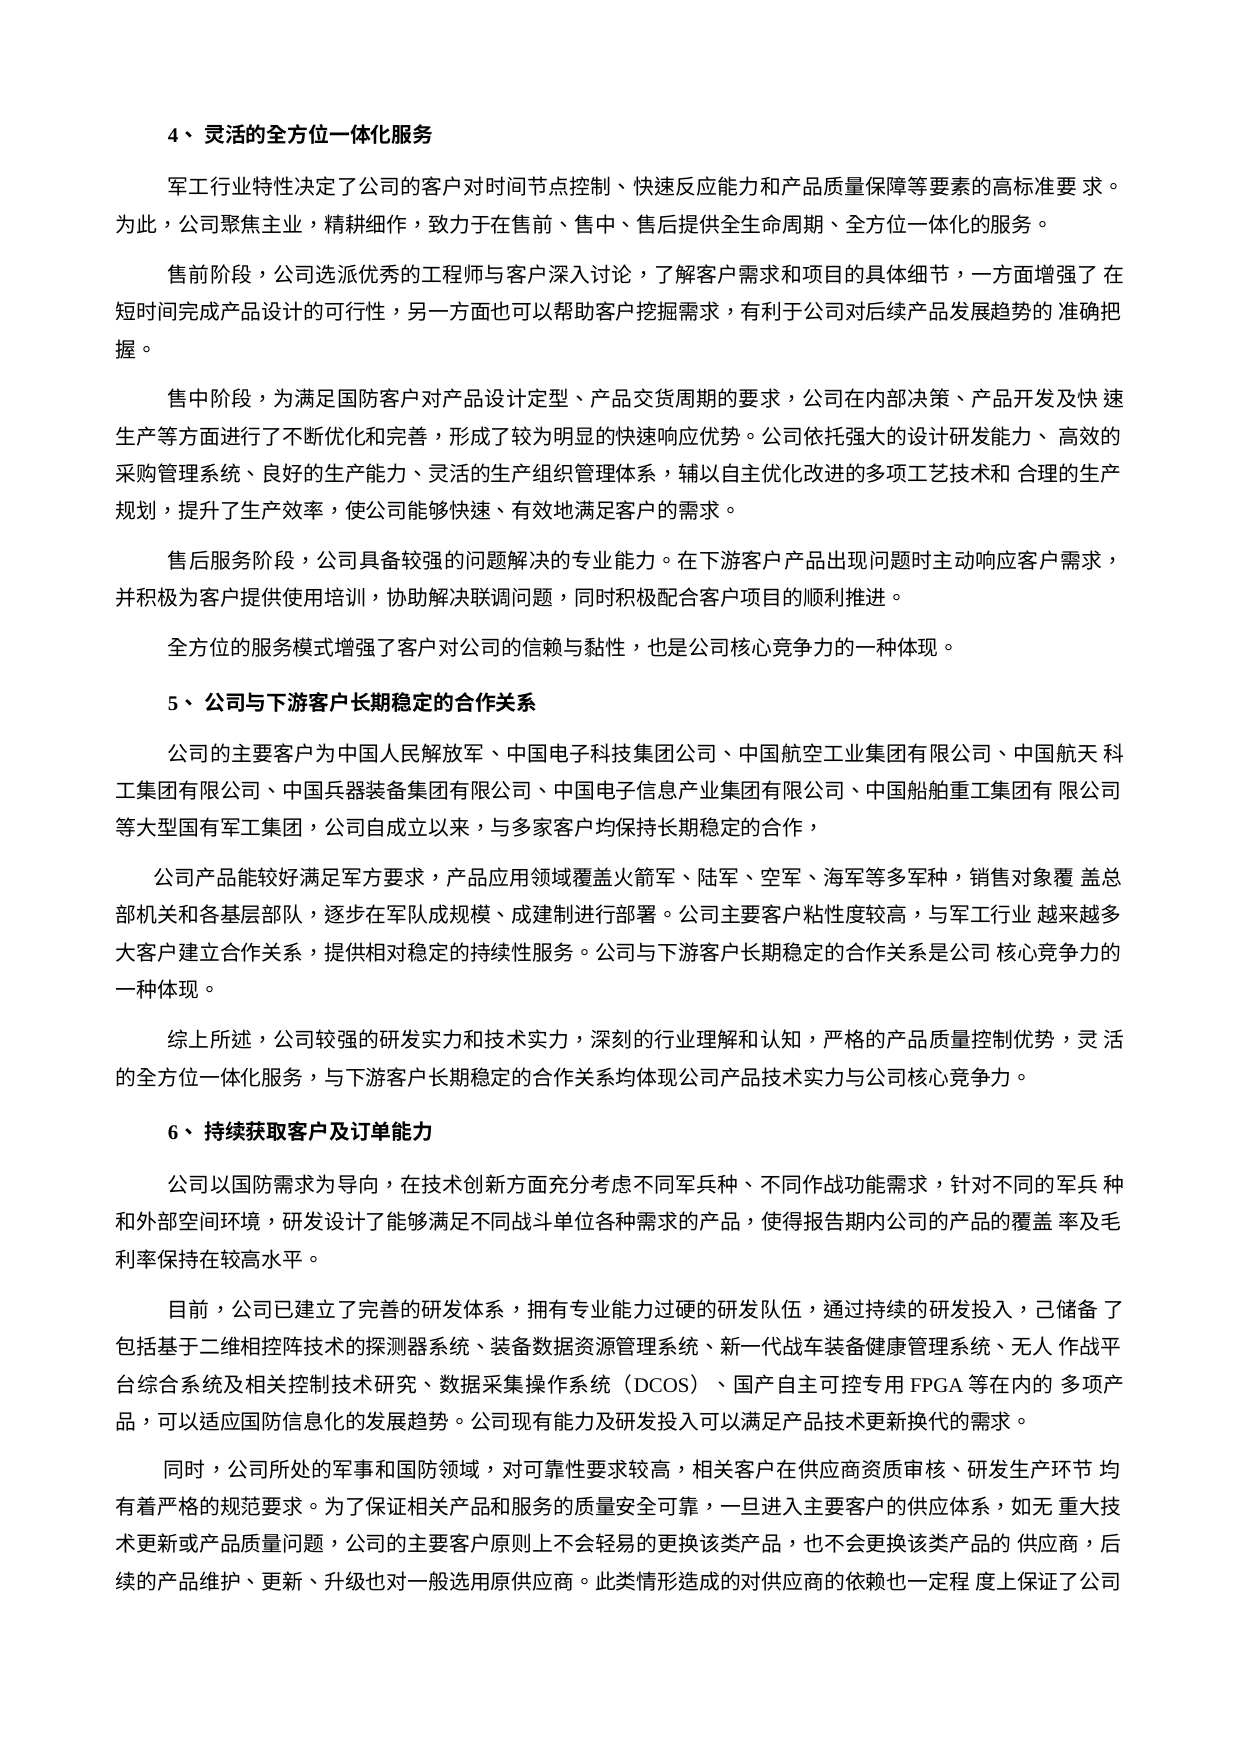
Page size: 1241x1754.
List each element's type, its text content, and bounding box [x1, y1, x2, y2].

text 军工行业特性决定了公司的客户对时间节点控制、快速反应能力和产品质量保障等要素的高标准要 求。为此，公司聚焦主业，精耕细作，致力于在售前、售中、售后提供全生命周期、全方位一体化的服务。 [116, 164, 1125, 239]
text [116, 1447, 1125, 1597]
text 公司产品能较好满足军方要求，产品应用领域覆盖火箭军、陆军、空军、海军等多军种，销售对象覆 盖总部机关和各基层部队，逐步在军队成规模、成建制进行部署。公司主要客户粘性度较高，与军工行业 越来越多大客户建立合作关系，提供相对稳定的持续性服务。公司与下游客户长期稳定的合作关系是公司 核心竞争力的一种体现。 [116, 856, 1125, 1005]
text 4、 灵活的全方位一体化服务 [116, 120, 1125, 148]
text 售前阶段，公司选派优秀的工程师与客户深入讨论，了解客户需求和项目的具体细节，一方面增强了 在短时间完成产品设计的可行性，另一方面也可以帮助客户挖掘需求，有利于公司对后续产品发展趋势的 准确把握。 [116, 252, 1125, 364]
text 公司以国防需求为导向，在技术创新方面充分考虑不同军兵种、不同作战功能需求，针对不同的军兵 种和外部空间环境，研发设计了能够满足不同战斗单位各种需求的产品，使得报告期内公司的产品的覆盖 率及毛利率保持在较高水平。 [116, 1162, 1125, 1274]
text 全方位的服务模式增强了客户对公司的信赖与黏性，也是公司核心竞争力的一种体现。 [116, 625, 1125, 663]
text 6、 持续获取客户及订单能力 [116, 1117, 1125, 1146]
text 目前，公司已建立了完善的研发体系，拥有专业能力过硬的研发队伍，通过持续的研发投入，己储备 了包括基于二维相控阵技术的探测器系统、装备数据资源管理系统、新一代战车装备健康管理系统、无人 作战平台综合系统及相关控制技术研究、数据采集操作系统（DCOS）、国产自主可控专用FPGA等在内的 多项产品，可以适应国防信息化的发展趋势。公司现有能力及研发投入可以满足产品技术更新换代的需求。 [116, 1287, 1125, 1437]
text 综上所述，公司较强的研发实力和技术实力，深刻的行业理解和认知，严格的产品质量控制优势，灵 活的全方位一体化服务，与下游客户长期稳定的合作关系均体现公司产品技术实力与公司核心竞争力。 [116, 1017, 1125, 1092]
text 售后服务阶段，公司具备较强的问题解决的专业能力。在下游客户产品出现问题时主动响应客户需求， 并积极为客户提供使用培训，协助解决联调问题，同时积极配合客户项目的顺利推进。 [116, 539, 1125, 613]
text 公司的主要客户为中国人民解放军、中国电子科技集团公司、中国航空工业集团有限公司、中国航天 科工集团有限公司、中国兵器装备集团有限公司、中国电子信息产业集团有限公司、中国船舶重工集团有 限公司等大型国有军工集团，公司自成立以来，与多家客户均保持长期稳定的合作， [116, 732, 1125, 843]
text 售中阶段，为满足国防客户对产品设计定型、产品交货周期的要求，公司在内部决策、产品开发及快 速生产等方面进行了不断优化和完善，形成了较为明显的快速响应优势。公司依托强大的设计研发能力、 高效的采购管理系统、良好的生产能力、灵活的生产组织管理体系，辅以自主优化改进的多项工艺技术和 合理的生产规划，提升了生产效率，使公司能够快速、有效地满足客户的需求。 [116, 377, 1125, 526]
text 5、 公司与下游客户长期稳定的合作关系 [116, 688, 1125, 716]
